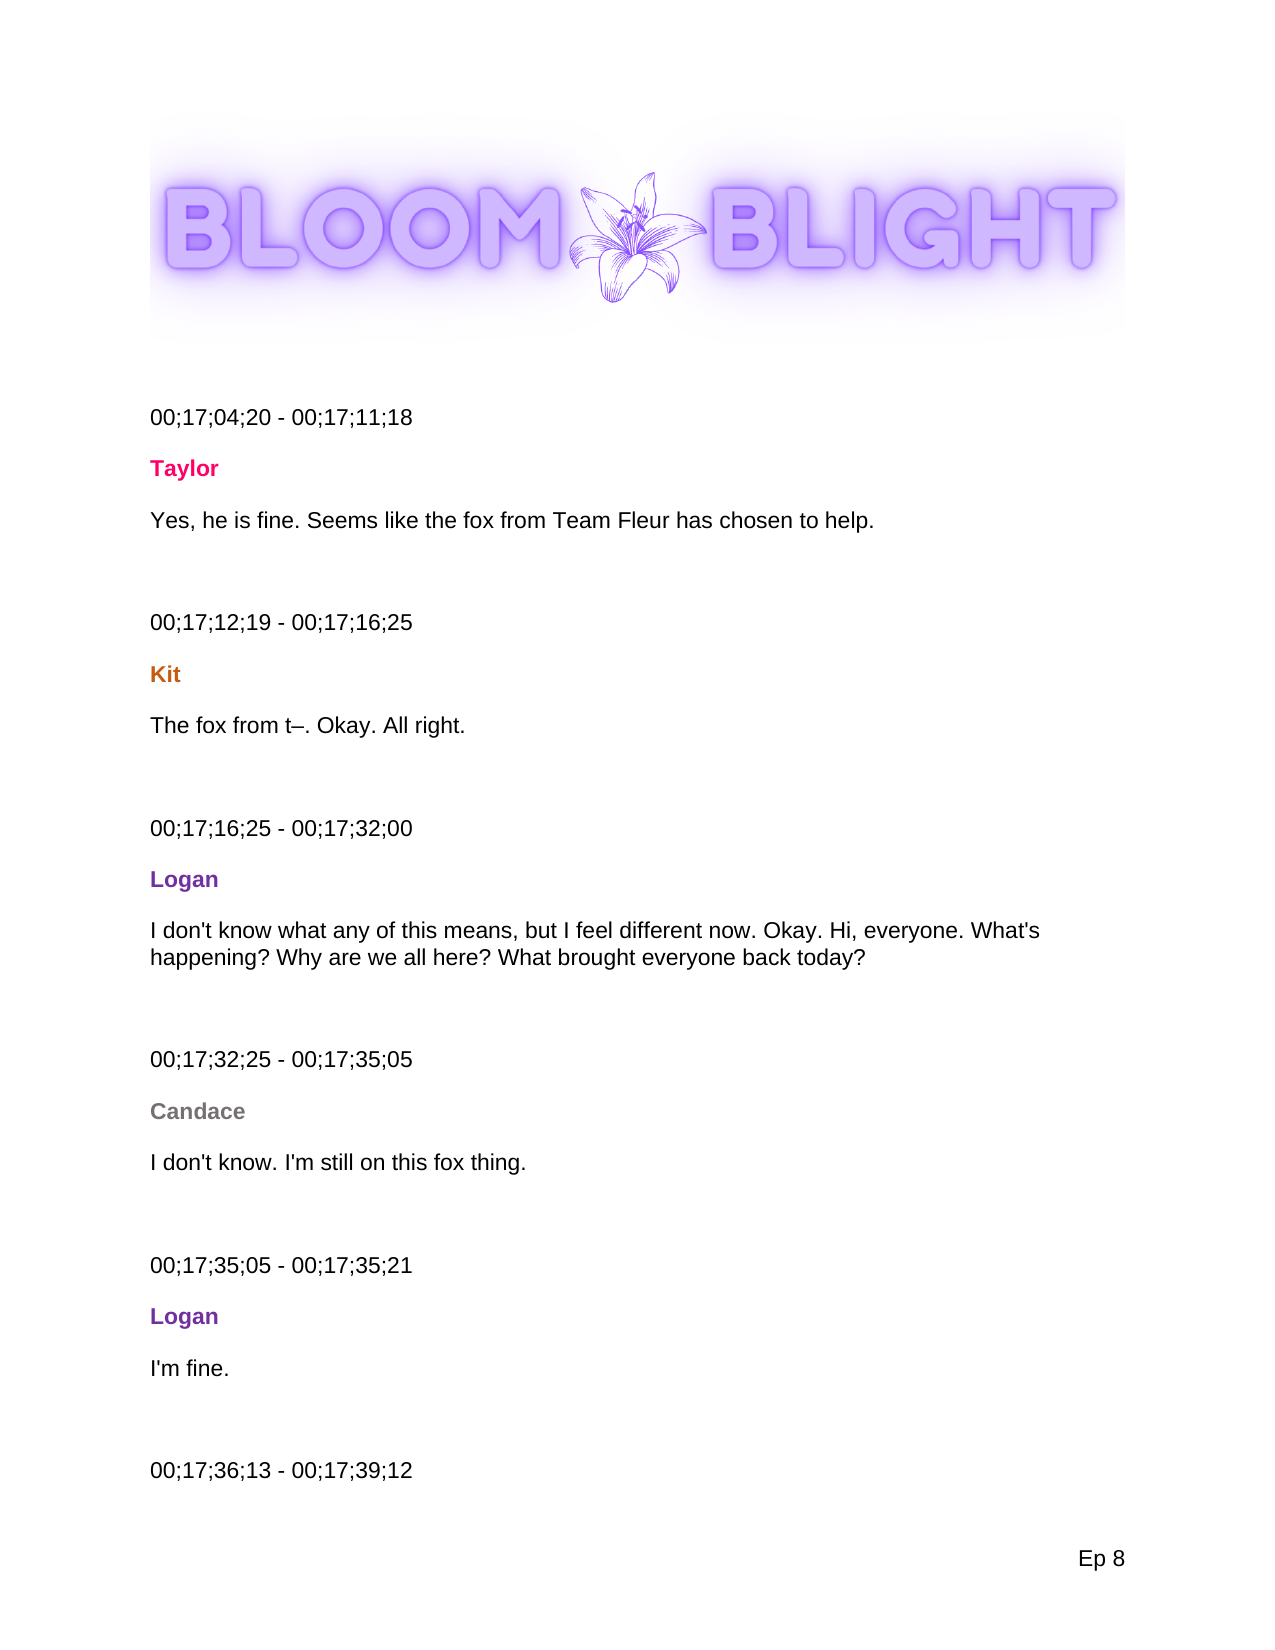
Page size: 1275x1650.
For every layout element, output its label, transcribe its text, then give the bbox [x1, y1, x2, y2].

text Taylor [150, 455, 1125, 482]
text Kit [150, 661, 1125, 687]
text Logan [150, 1303, 1125, 1329]
text I don't know. I'm still on this fox thing. [150, 1149, 1125, 1176]
text 00;17;16;25 - 00;17;32;00 [150, 815, 1125, 841]
text The fox from t–. Okay. All right. [150, 712, 1125, 738]
text 00;17;35;05 - 00;17;35;21 [150, 1252, 1125, 1278]
text Logan [150, 866, 1125, 892]
picture [150, 75, 1125, 400]
text 00;17;32;25 - 00;17;35;05 [150, 1046, 1125, 1073]
text Candace [150, 1098, 1125, 1124]
text 00;17;12;19 - 00;17;16;25 [150, 609, 1125, 636]
text 00;17;04;20 - 00;17;11;18 [150, 404, 1125, 430]
text Yes, he is fine. Seems like the fox from Team Fleur has chosen to help. [150, 507, 1125, 533]
text 00;17;36;13 - 00;17;39;12 [150, 1457, 1125, 1484]
text I don't know what any of this means, but I feel different now. Okay. Hi, everyone. What's happening? Why are we all here? What brought everyone back today? [150, 917, 1125, 970]
text I'm fine. [150, 1354, 1125, 1381]
